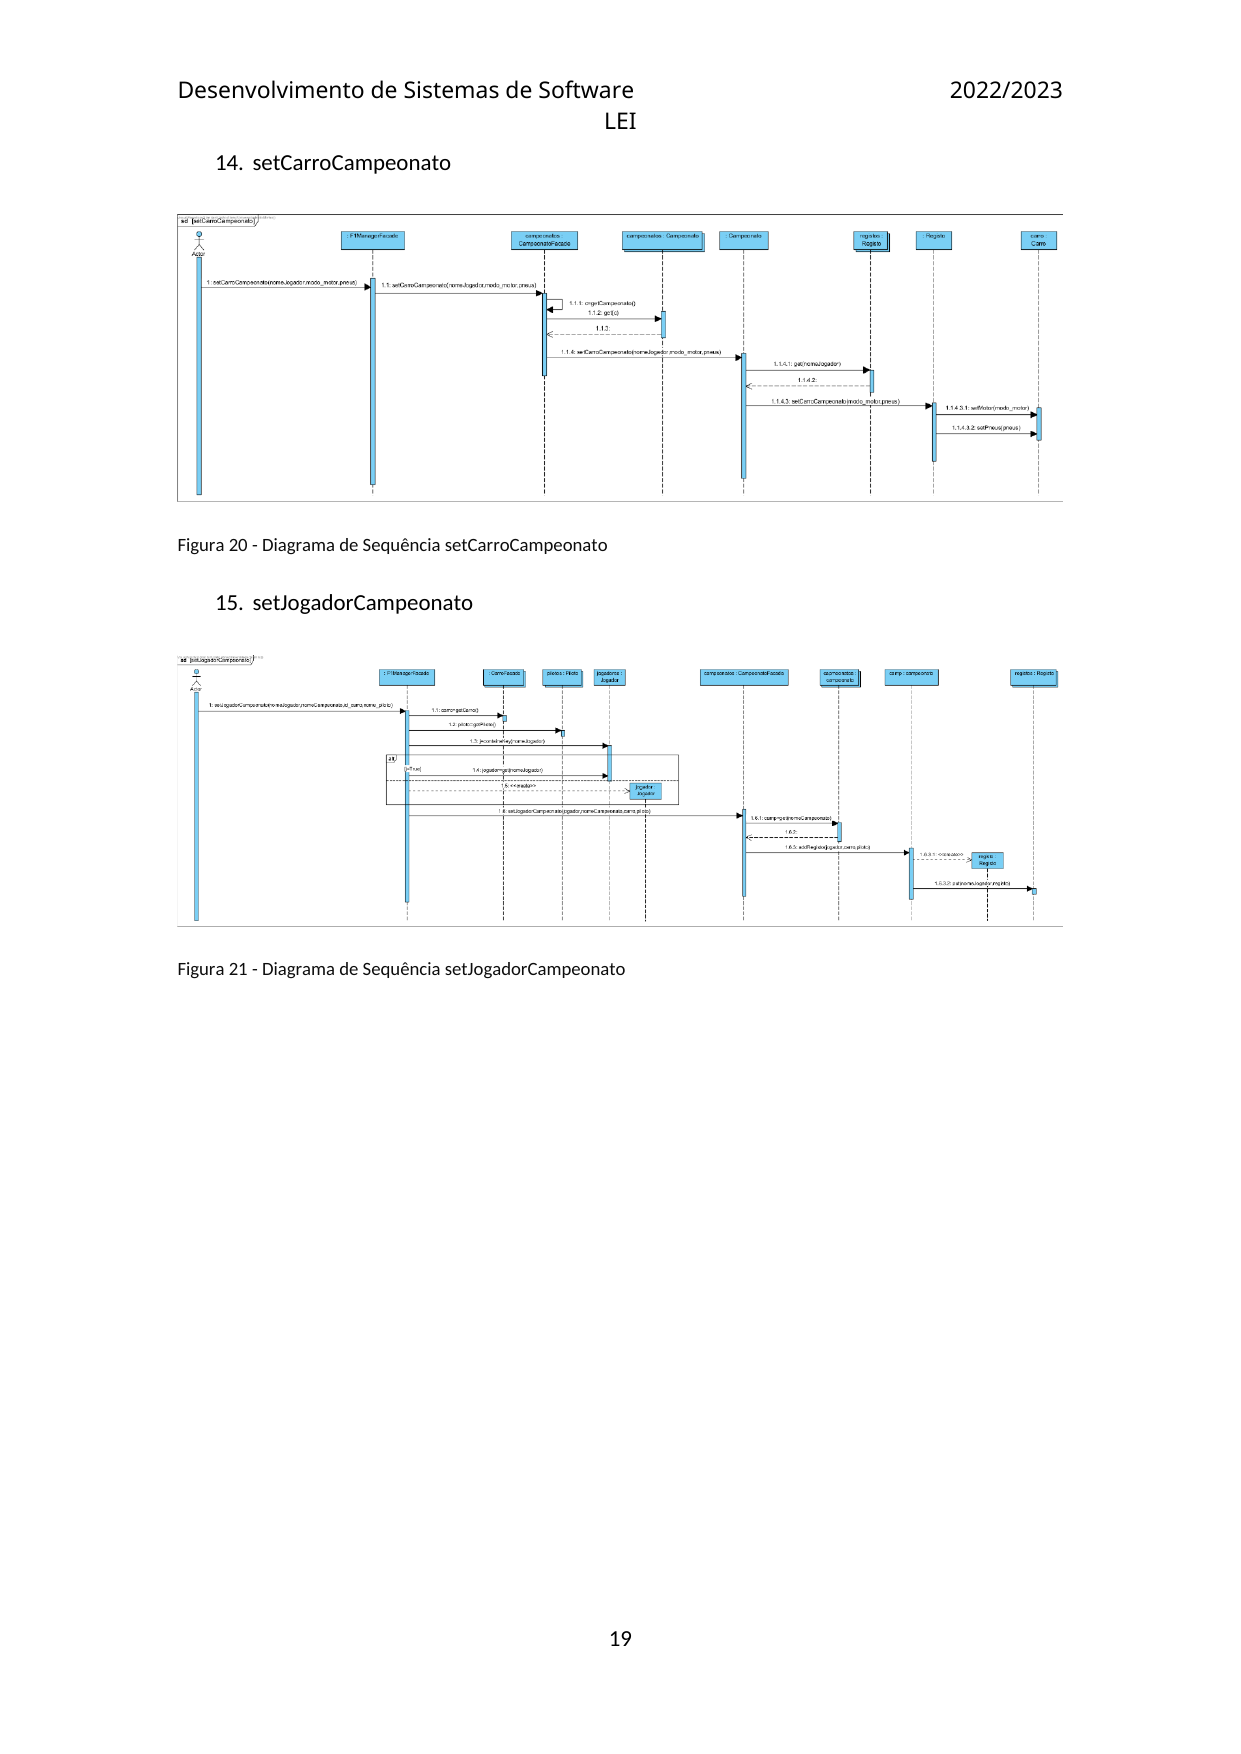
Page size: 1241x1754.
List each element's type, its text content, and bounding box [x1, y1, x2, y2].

subtitle setCarroCampeonato [215, 148, 1063, 176]
picture [177, 655, 1063, 927]
text Figura 21 - Diagrama de Sequência setJogadorCampeonato [177, 957, 1063, 980]
subtitle setJogadorCampeonato [215, 588, 1063, 616]
text Figura 20 - Diagrama de Sequência setCarroCampeonato [177, 533, 1063, 556]
picture [177, 214, 1063, 502]
